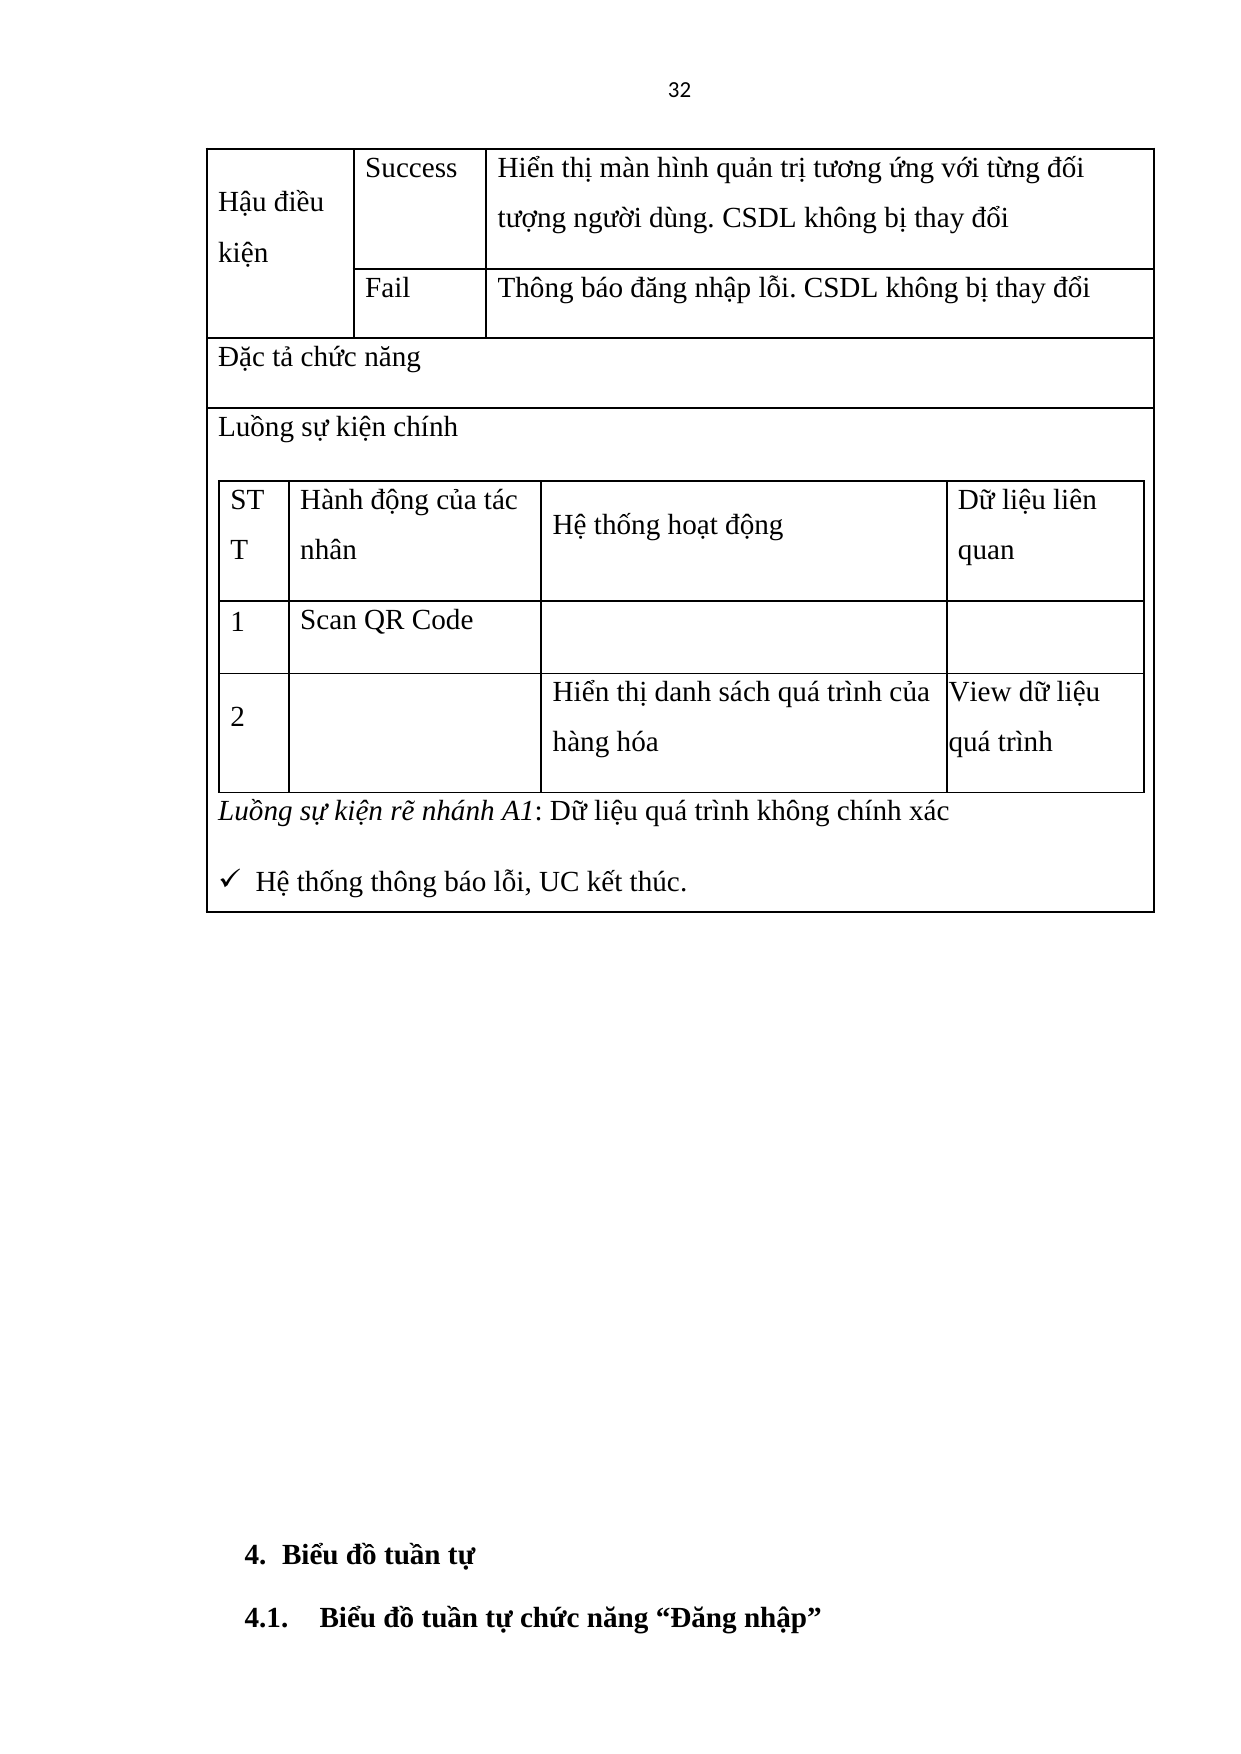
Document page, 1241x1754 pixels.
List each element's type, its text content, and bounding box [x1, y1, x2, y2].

table_cell Fail [355, 270, 485, 337]
table_cell Hậu điều kiện [208, 150, 353, 337]
list Biểu đồ tuần tự chức năng “Đăng nhập” [244, 1600, 1152, 1634]
table_cell Hiển thị màn hình quản trị tương ứng với từng đối tượng người dùng. CSDL không bị thay đổi [487, 150, 1153, 268]
list Biểu đồ tuần tự [244, 1537, 1152, 1571]
table_cell Luồng sự kiện chính Luồng sự kiện rẽ nhánh A1: Dữ liệu quá trình không chính xác Hệ thống thông báo lỗi, UC kết thúc. [208, 409, 1153, 911]
table_cell Đặc tả chức năng [208, 339, 1153, 407]
table_cell Success [355, 150, 485, 268]
table_cell Thông báo đăng nhập lỗi. CSDL không bị thay đổi [487, 270, 1153, 337]
